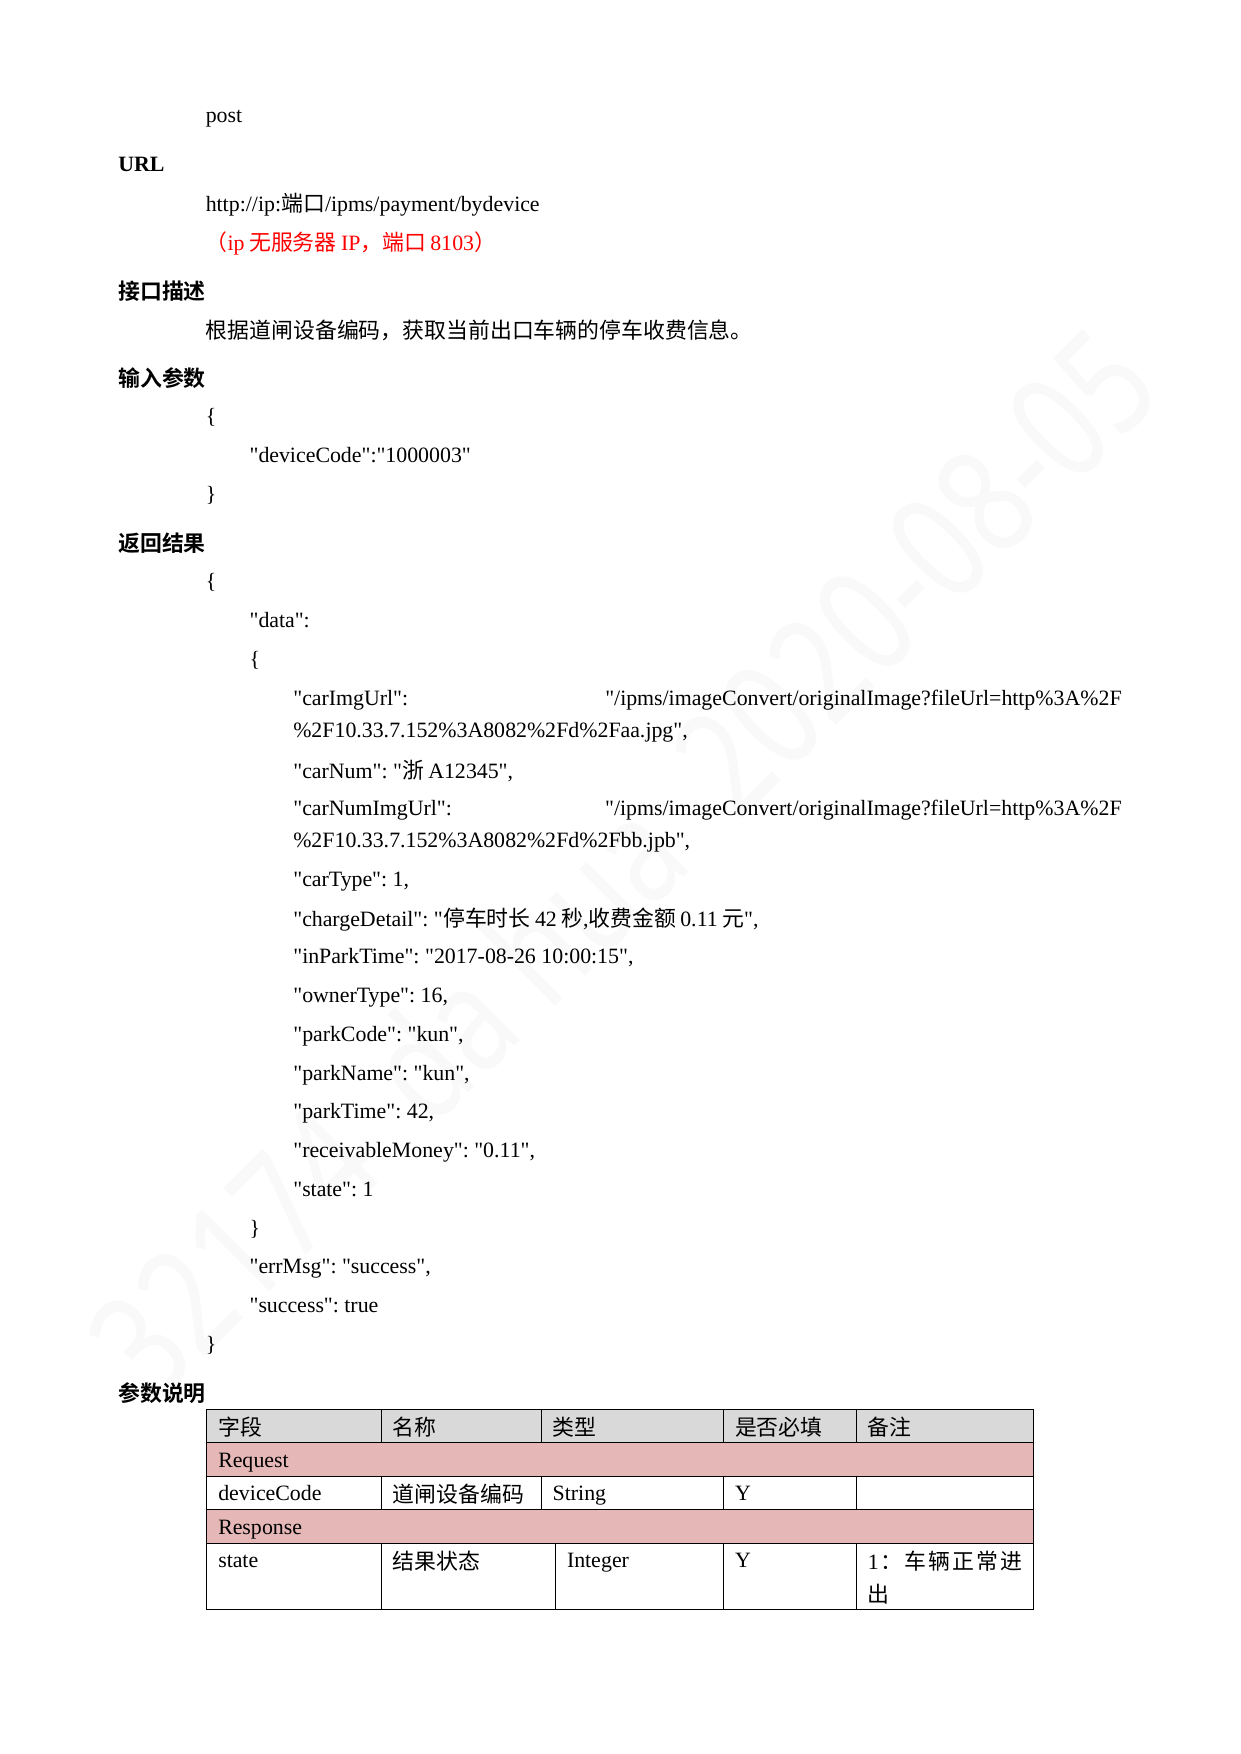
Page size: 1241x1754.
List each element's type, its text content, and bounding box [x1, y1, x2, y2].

text 参数说明 [118, 1376, 1122, 1408]
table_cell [857, 1544, 1033, 1609]
text http://ip:端口/ipms/payment/bydevice [206, 186, 1122, 218]
text "parkTime": 42, [293, 1095, 1122, 1127]
table_header 是否必填 [724, 1410, 856, 1442]
table_header 类型 [542, 1410, 723, 1442]
table_cell Integer [556, 1544, 723, 1609]
table_cell Request [207, 1443, 1033, 1476]
table_cell Y [724, 1477, 856, 1509]
text "parkName": "kun", [293, 1056, 1122, 1088]
text "parkCode": "kun", [293, 1017, 1122, 1050]
text "carNumImgUrl": "/ipms/imageConvert/originalImage?fileUrl=http%3A%2F%2F10.33.7.152%3A8082%2Fd%2Fbb.jpb", [293, 791, 1122, 856]
text "carImgUrl": "/ipms/imageConvert/originalImage?fileUrl=http%3A%2F%2F10.33.7.152%3A8082%2Fd%2Faa.jpg", [293, 681, 1122, 746]
text "data": [249, 603, 1122, 636]
text 输入参数 [118, 361, 1122, 393]
text } [206, 1211, 1122, 1243]
text "ownerType": 16, [293, 978, 1122, 1011]
text （ip无服务器IP，端口8103） [206, 225, 1122, 257]
table_cell [857, 1477, 1033, 1509]
text } [206, 477, 1122, 510]
table_cell String [542, 1477, 723, 1509]
text 接口描述 [118, 273, 1122, 306]
text "success": true [206, 1288, 1122, 1321]
text 返回结果 [118, 526, 1122, 558]
table_cell 道闸设备编码 [382, 1477, 541, 1509]
table_cell 结果状态 [382, 1544, 555, 1609]
text { [206, 565, 1122, 597]
text "carType": 1, [293, 862, 1122, 895]
text "inParkTime": "2017-08-26 10:00:15", [293, 940, 1122, 972]
text { [249, 642, 1122, 675]
table_cell Y [724, 1544, 856, 1609]
table_cell Response [207, 1510, 1033, 1543]
text "state": 1 [293, 1172, 1122, 1205]
text "receivableMoney": "0.11", [293, 1133, 1122, 1166]
text } [206, 1327, 1122, 1360]
table_cell deviceCode [207, 1477, 381, 1509]
text post [206, 98, 1122, 131]
text URL [118, 147, 1122, 180]
table_header 备注 [857, 1410, 1033, 1442]
text "errMsg": "success", [206, 1250, 1122, 1282]
table_header 字段 [207, 1410, 381, 1442]
table_header 名称 [382, 1410, 541, 1442]
text "deviceCode":"1000003" [206, 438, 1122, 471]
text 根据道闸设备编码，获取当前出口车辆的停车收费信息。 [206, 312, 1122, 345]
table_cell state [207, 1544, 381, 1609]
text "carNum": "浙A12345", [293, 752, 1122, 785]
text "chargeDetail": "停车时长42秒,收费金额0.11元", [293, 901, 1122, 933]
text { [206, 400, 1122, 432]
